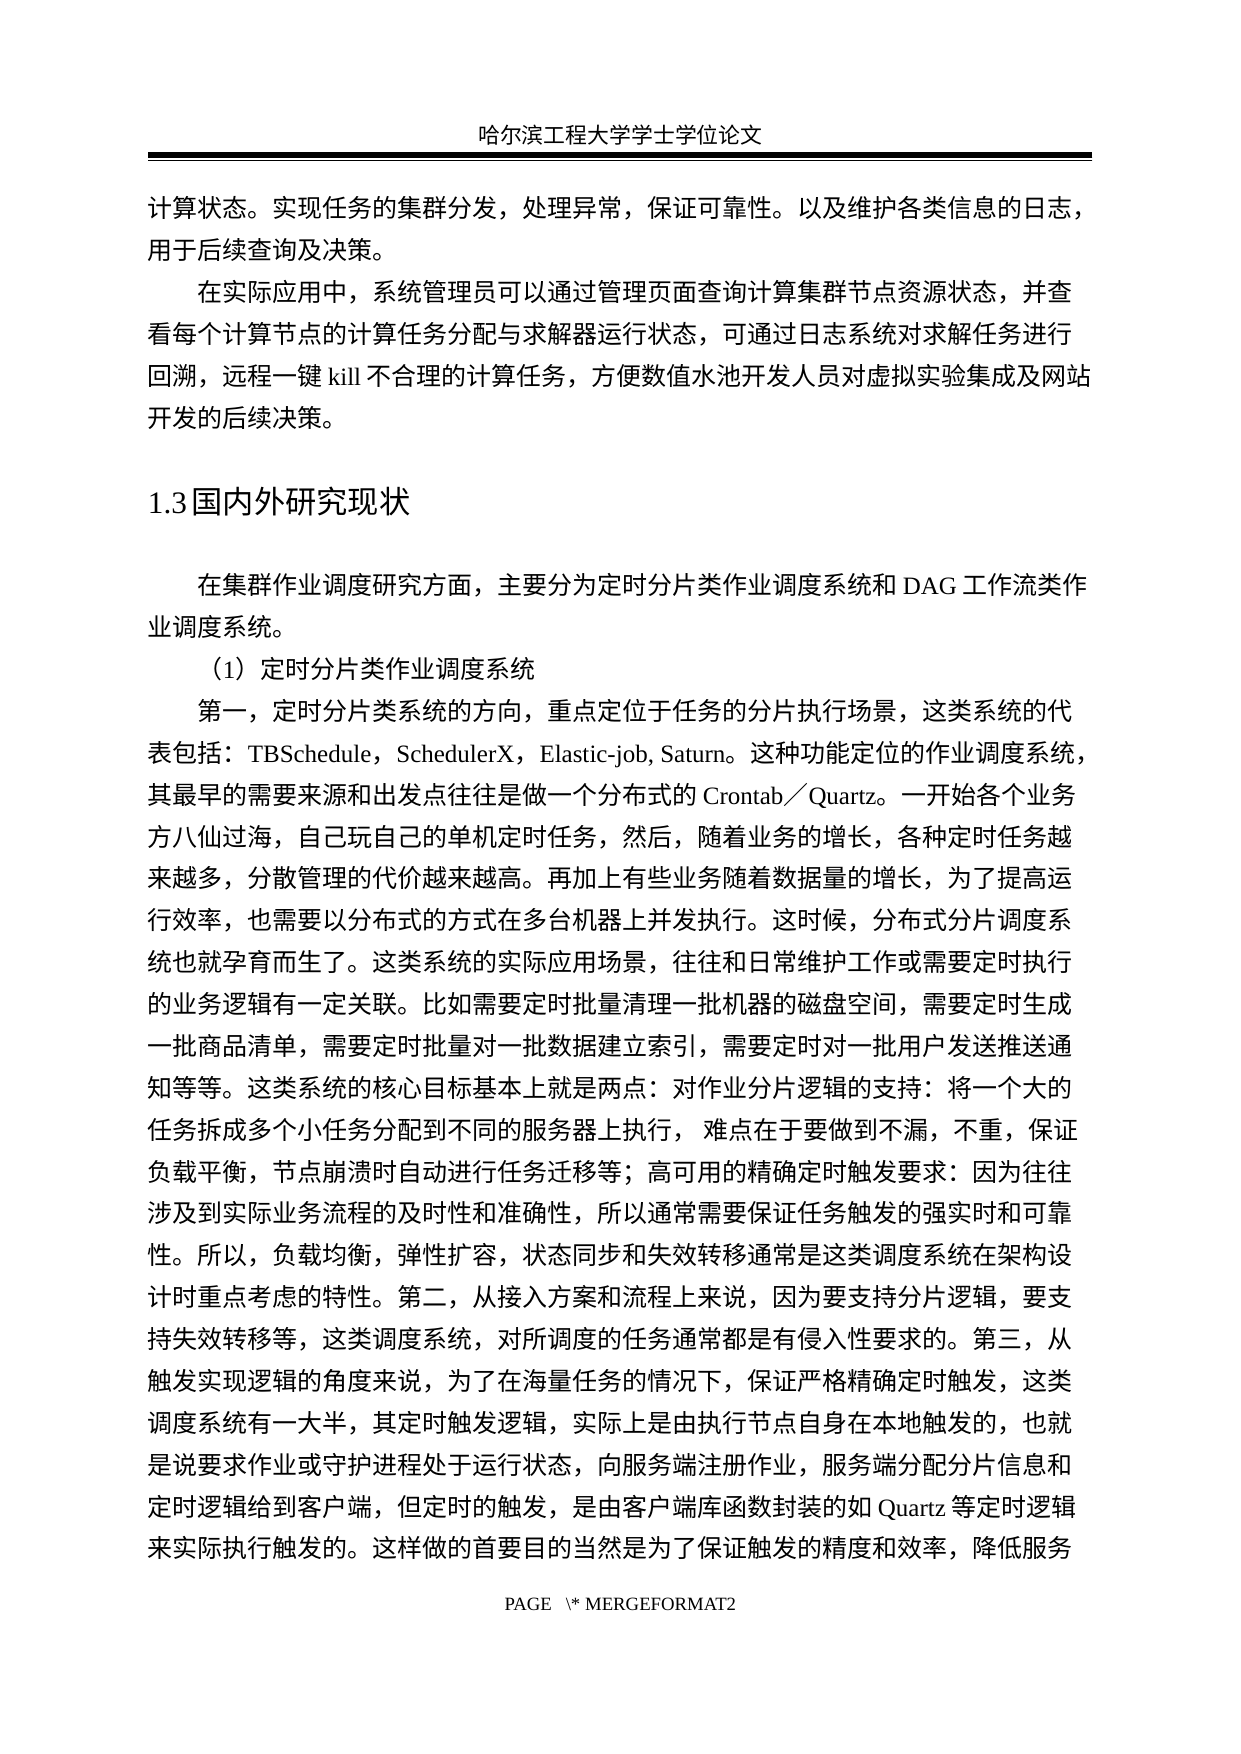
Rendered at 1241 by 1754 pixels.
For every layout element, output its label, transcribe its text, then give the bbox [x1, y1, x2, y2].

text 在集群作业调度研究方面，主要分为定时分片类作业调度系统和DAG工作流类作业调度系统。 [148, 563, 1092, 647]
subtitle 国内外研究现状 [148, 458, 1092, 542]
text 在实际应用中，系统管理员可以通过管理页面查询计算集群节点资源状态，并查看每个计算节点的计算任务分配与求解器运行状态，可通过日志系统对求解任务进行回溯，远程一键kill不合理的计算任务，方便数值水池开发人员对虚拟实验集成及网站开发的后续决策。 [148, 270, 1092, 437]
text （1）定时分片类作业调度系统 [148, 647, 1092, 688]
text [148, 688, 1092, 1568]
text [148, 186, 1092, 270]
